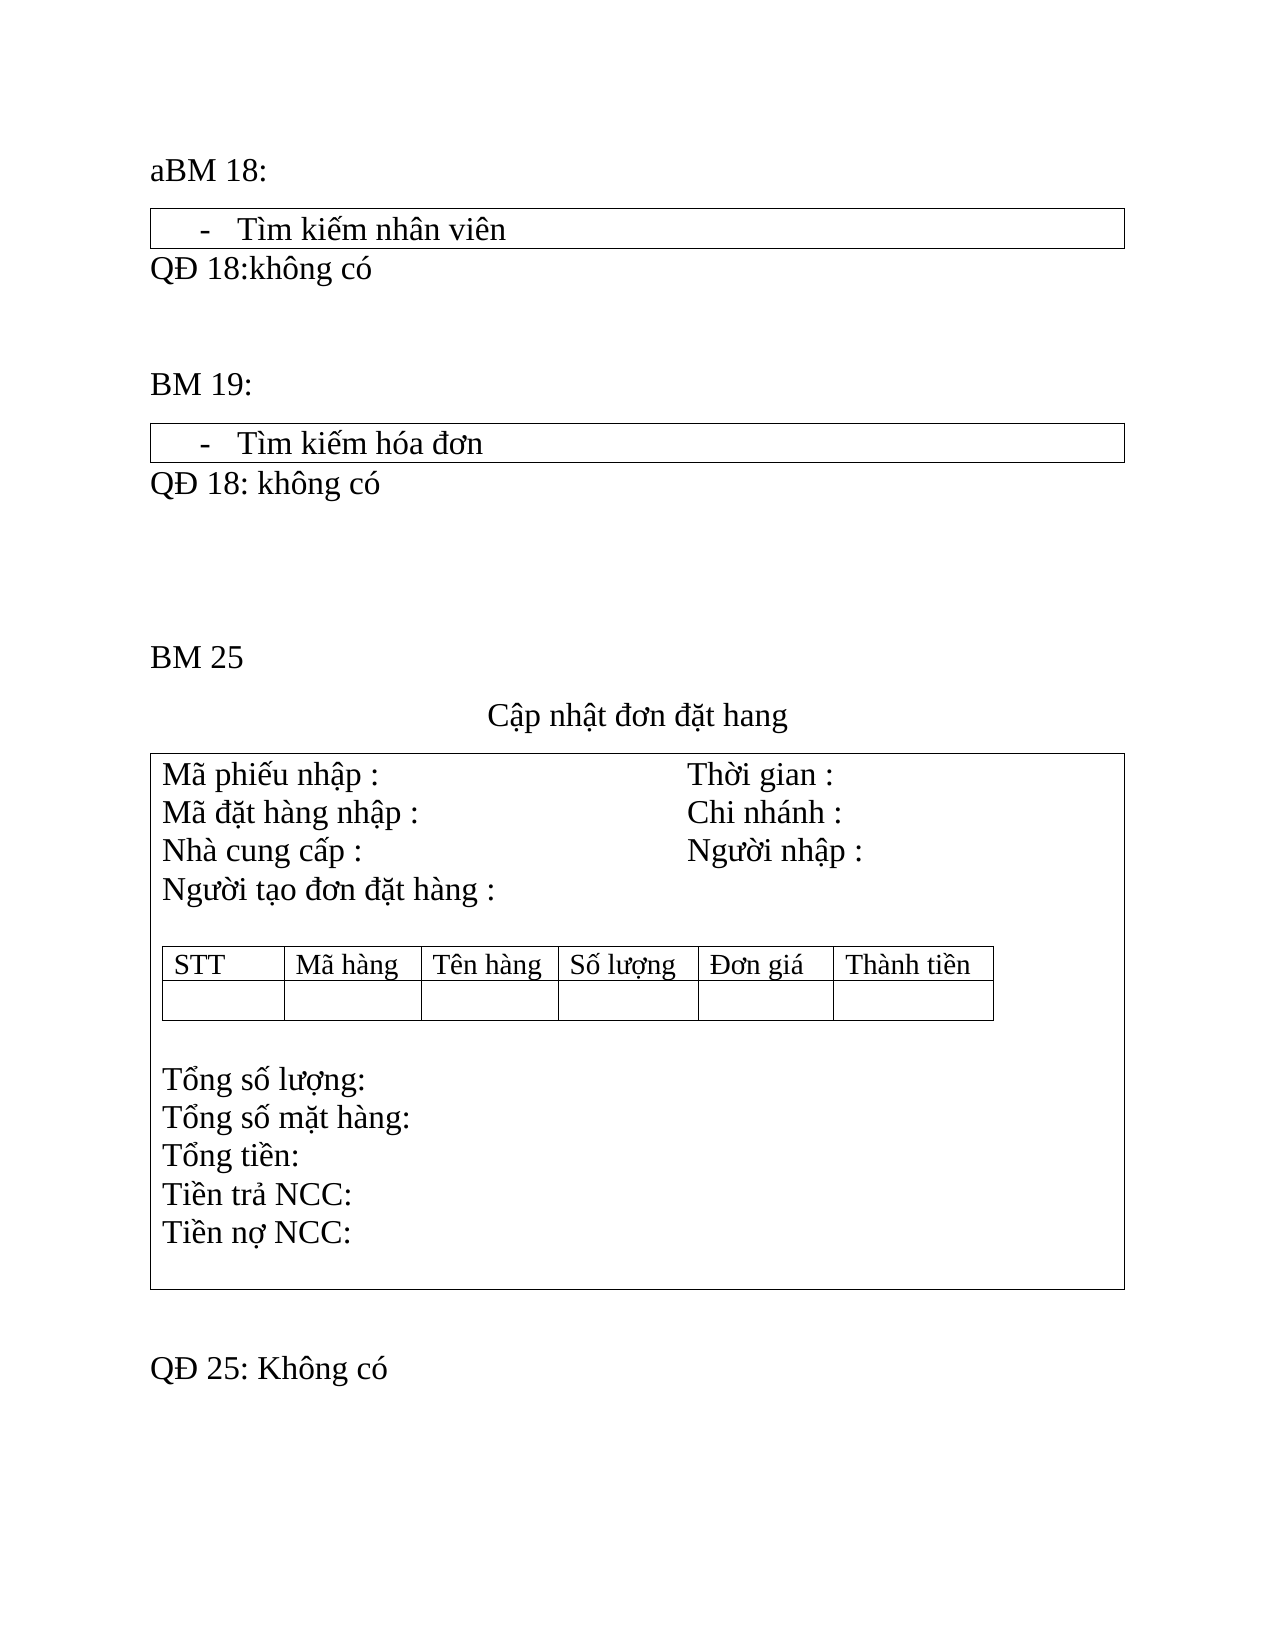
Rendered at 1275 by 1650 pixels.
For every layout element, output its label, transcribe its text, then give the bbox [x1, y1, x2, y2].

text QĐ 18: không có [150, 463, 1125, 501]
text QĐ 25: Không có [150, 1348, 1125, 1386]
table_header Tìm kiếm hóa đơn [151, 424, 1124, 462]
table_header Mã phiếu nhập : Thời gian : Mã đặt hàng nhập : Chi nhánh : Nhà cung cấp : Người nhập : Người tạo đơn đặt hàng : Tổng số lượng: Tổng số mặt hàng: Tổng tiền: Tiền trả NCC: Tiền nợ NCC: [151, 754, 1124, 1289]
text BM 19: [150, 364, 1125, 403]
text QĐ 18:không có [150, 249, 1125, 287]
text aBM 18: [150, 150, 1125, 188]
table_header Tìm kiếm nhân viên [151, 209, 1124, 247]
text BM 25 [150, 637, 1125, 675]
text Cập nhật đơn đặt hang [150, 695, 1125, 733]
